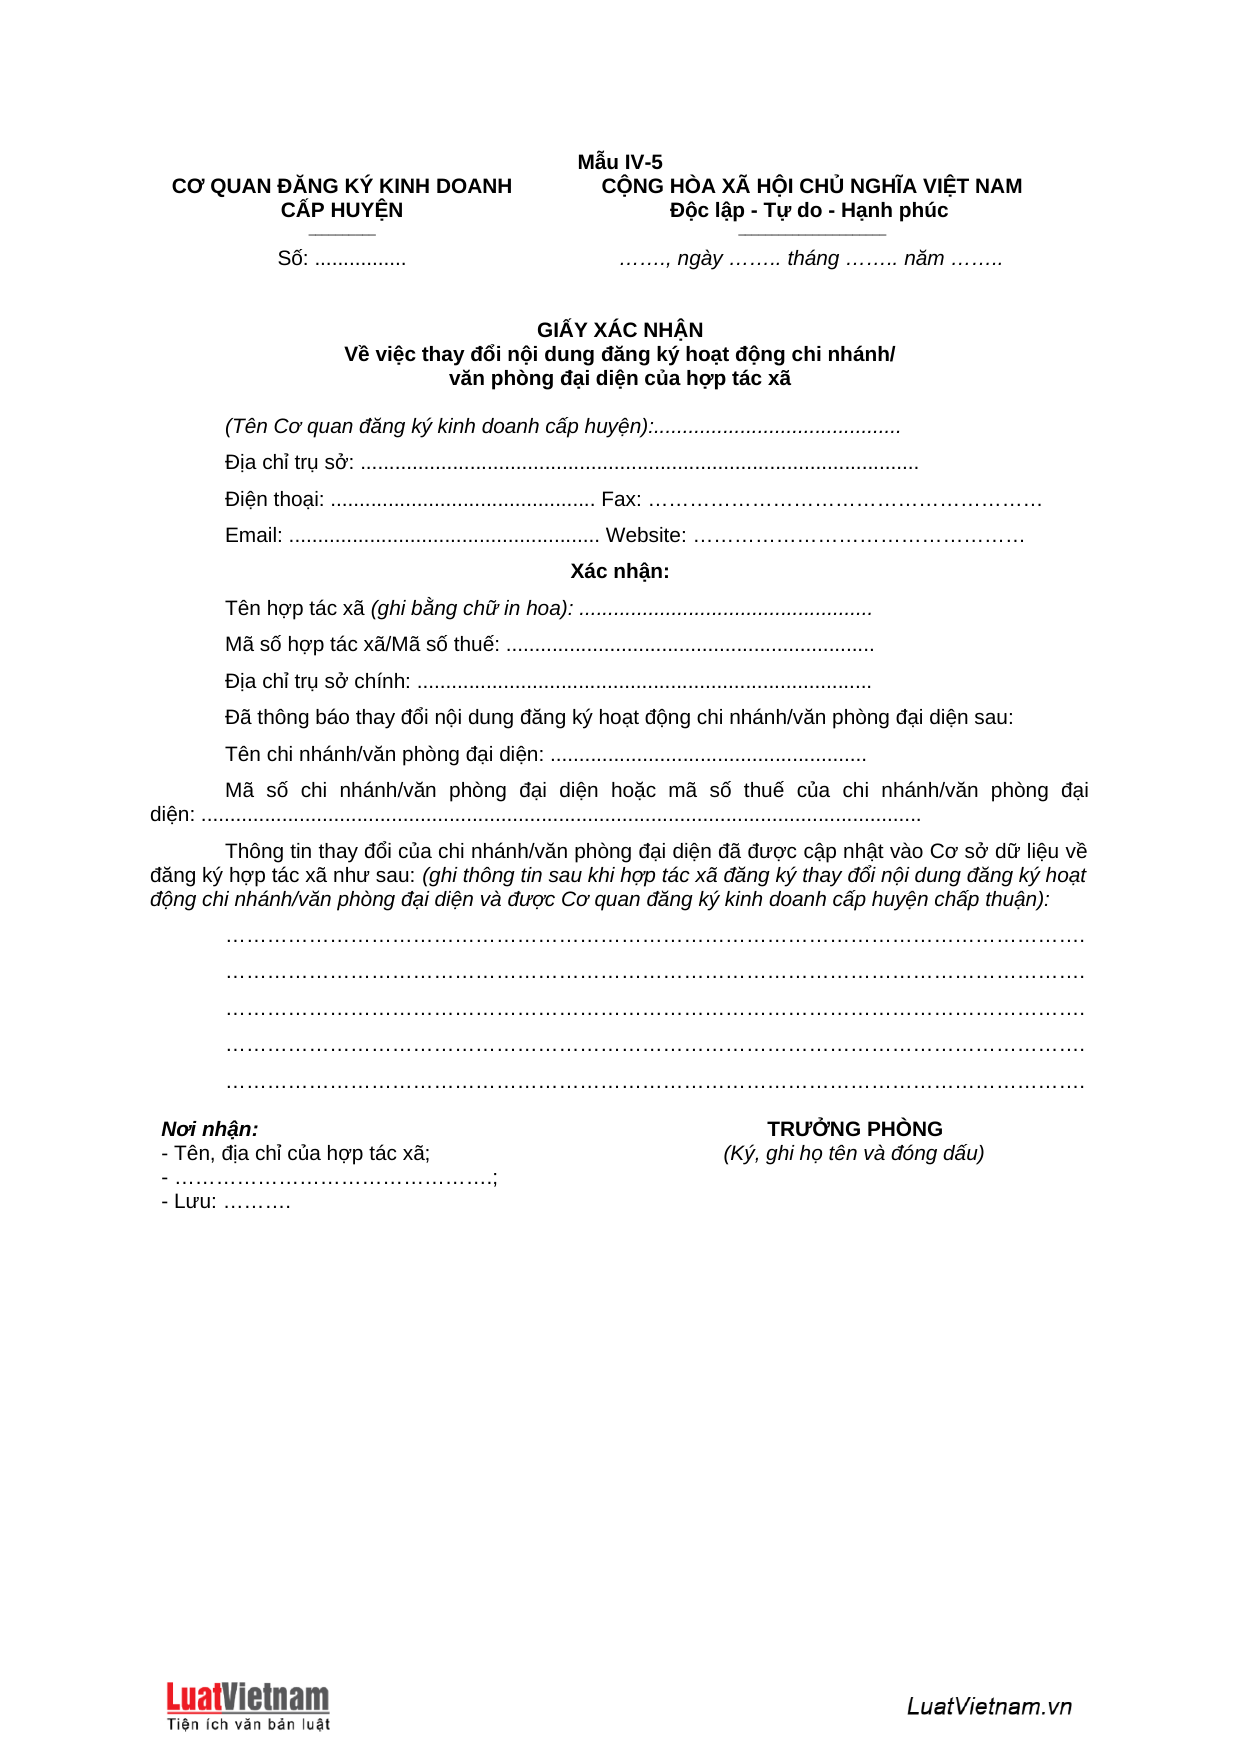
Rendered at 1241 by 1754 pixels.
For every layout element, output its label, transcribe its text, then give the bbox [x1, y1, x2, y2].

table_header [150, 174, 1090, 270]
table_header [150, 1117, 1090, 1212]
text Tên chi nhánh/văn phòng đại diện: ....................................................... [150, 742, 1090, 766]
text GIẤY XÁC NHẬN [150, 318, 1090, 342]
text ……………………………………………………………………………………………………………. [150, 996, 1090, 1020]
picture [150, 1659, 1091, 1754]
text Thông tin thay đổi của chi nhánh/văn phòng đại diện đã được cập nhật vào Cơ sở dữ liệu về đăng ký hợp tác xã như sau: (ghi thông tin sau khi hợp tác xã đăng ký thay đổi nội dung đăng ký hoạt động chi nhánh/văn phòng đại diện và được Cơ quan đăng ký kinh doanh cấp huyện chấp thuận): [150, 838, 1090, 910]
text Địa chỉ trụ sở chính: ............................................................................... [150, 669, 1090, 693]
text Mã số chi nhánh/văn phòng đại diện hoặc mã số thuế của chi nhánh/văn phòng đại diện: ............................................................................................................................. [150, 778, 1090, 826]
text Xác nhận: [150, 559, 1090, 583]
text Đã thông báo thay đổi nội dung đăng ký hoạt động chi nhánh/văn phòng đại diện sau: [150, 705, 1090, 729]
text Về việc thay đổi nội dung đăng ký hoạt động chi nhánh/ [150, 342, 1090, 366]
text ……………………………………………………………………………………………………………. [150, 923, 1090, 947]
text Địa chỉ trụ sở: ................................................................................................. [150, 450, 1090, 474]
text Mẫu IV-5 [150, 150, 1090, 174]
text ……………………………………………………………………………………………………………. [150, 959, 1090, 983]
text (Tên Cơ quan đăng ký kinh doanh cấp huyện):........................................... [150, 413, 1090, 437]
text ……………………………………………………………………………………………………………. [150, 1032, 1090, 1056]
text ……………………………………………………………………………………………………………. [150, 1069, 1090, 1093]
text văn phòng đại diện của hợp tác xã [150, 366, 1090, 389]
text Tên hợp tác xã (ghi bằng chữ in hoa): ................................................... [150, 596, 1090, 620]
text Email: ...................................................... Website: ………………………………………… [150, 523, 1090, 547]
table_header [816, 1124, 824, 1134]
text Mã số hợp tác xã/Mã số thuế: ................................................................ [150, 632, 1090, 656]
text Điện thoại: .............................................. Fax: ………………………………………………… [150, 486, 1090, 510]
